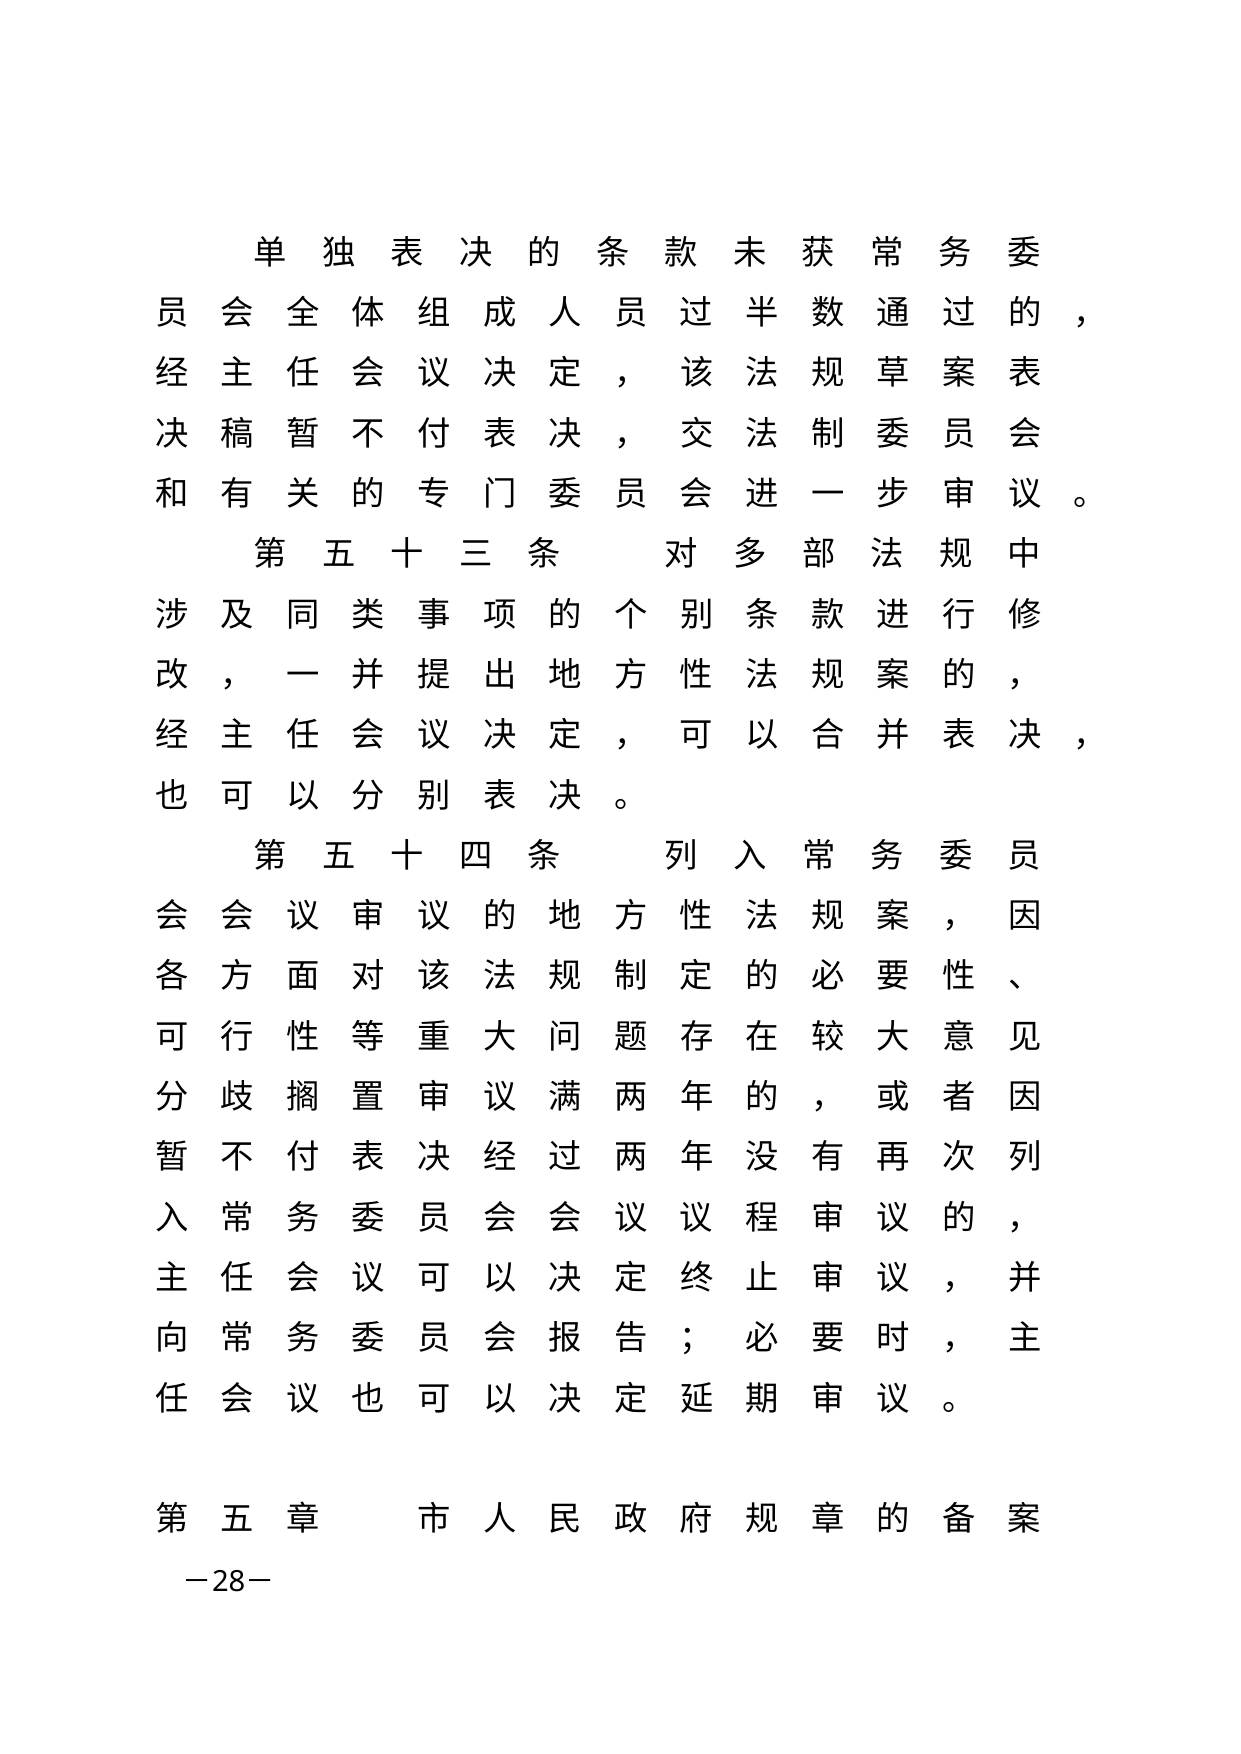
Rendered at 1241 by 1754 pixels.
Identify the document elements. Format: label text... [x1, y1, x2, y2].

text 第五十三条 对多部法规中涉及同类事项的个别条款进行修改，一并提出地方性法规案的，经主任会议决定，可以合并表决，也可以分别表决。 [155, 521, 1073, 823]
text 第五章 市人民政府规章的备案审查 [155, 1486, 1073, 1546]
text 第五十四条 列入常务委员会会议审议的地方性法规案，因各方面对该法规制定的必要性、可行性等重大问题存在较大意见分歧搁置审议满两年的，或者因暂不付表决经过两年没有再次列入常务委员会会议议程审议的，主任会议可以决定终止审议，并向常务委员会报告；必要时，主任会议也可以决定延期审议。 [155, 823, 1073, 1426]
text 单独表决的条款未获常务委员会全体组成人员过半数通过的，经主任会议决定，该法规草案表决稿暂不付表决，交法制委员会和有关的专门委员会进一步审议。 [155, 219, 1073, 521]
